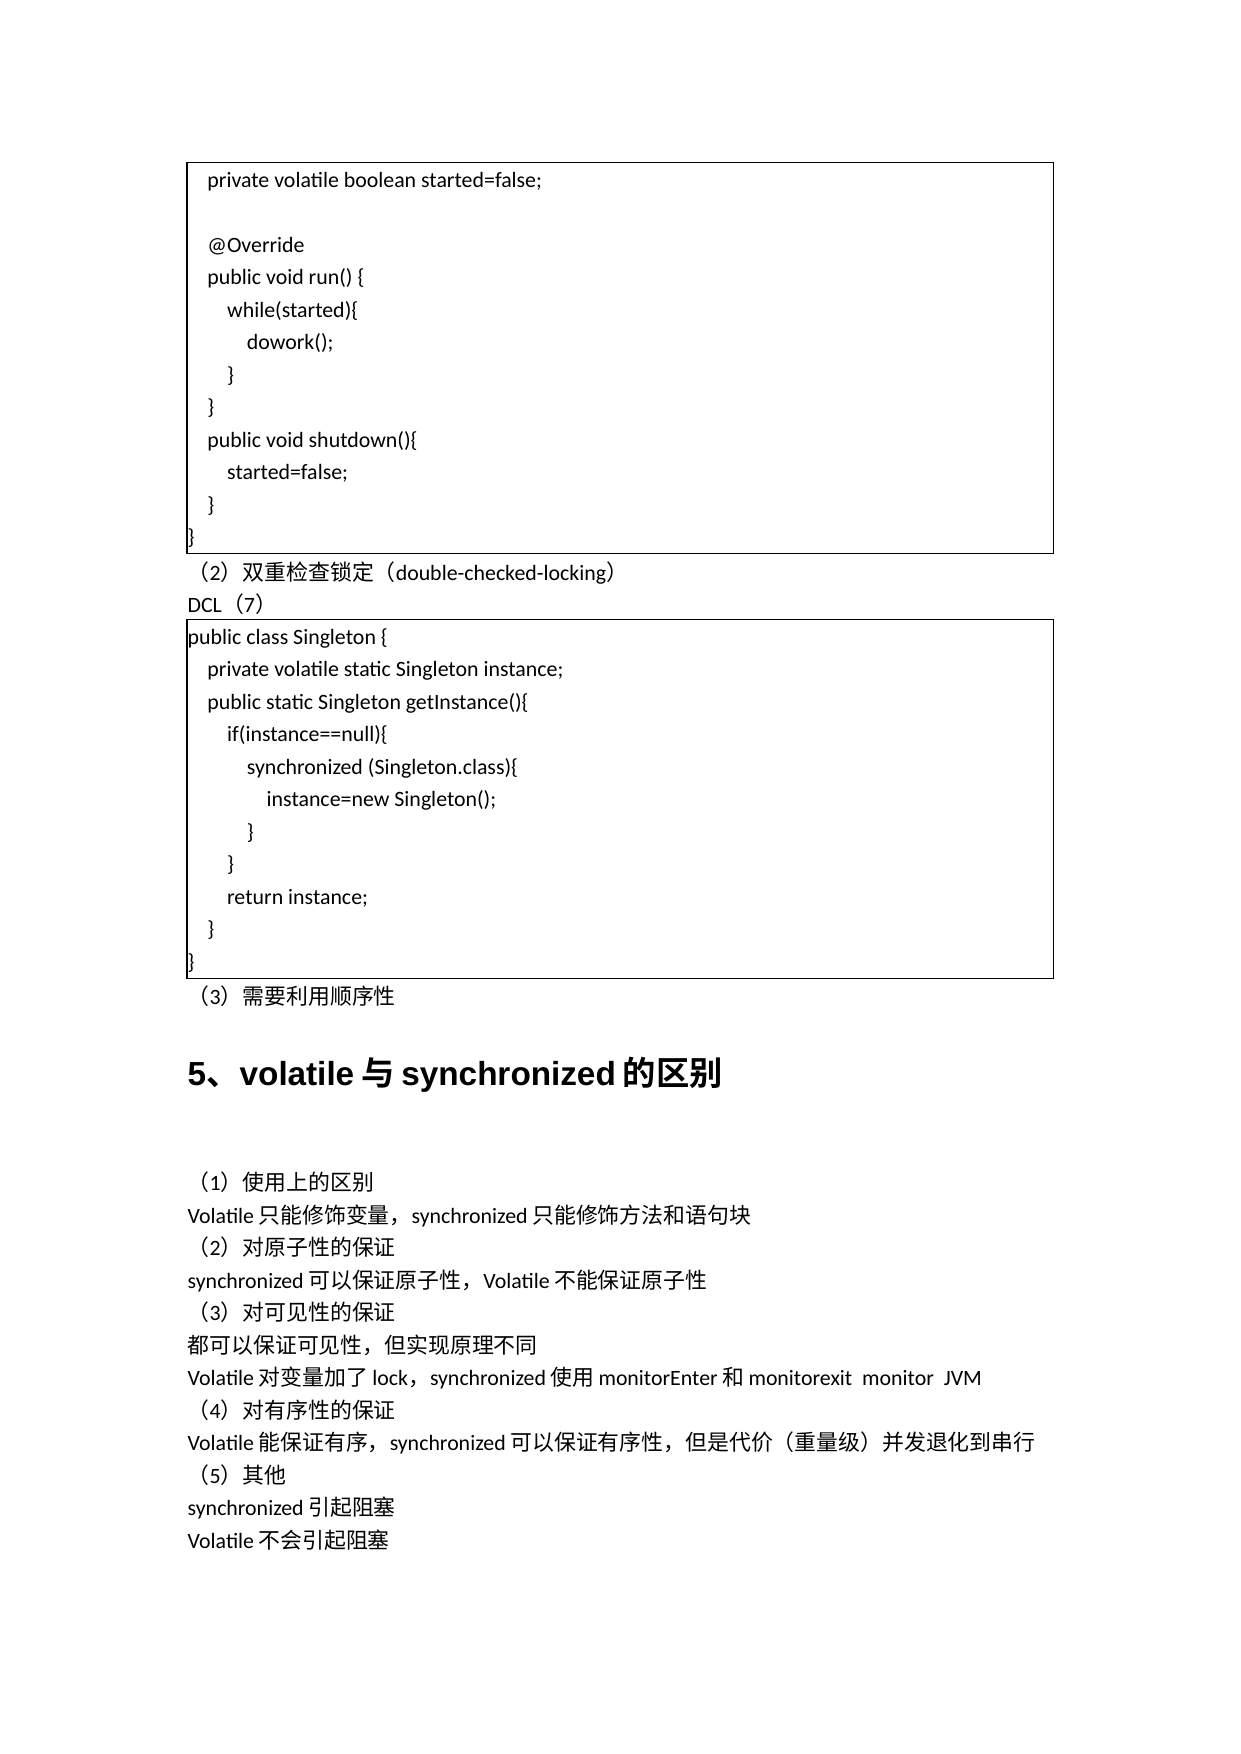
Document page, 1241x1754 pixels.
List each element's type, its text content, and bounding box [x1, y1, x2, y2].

subtitle volatile与synchronized的区别 [187, 1038, 1053, 1103]
list } [188, 519, 1053, 553]
list 使用上的区别 [187, 1165, 1053, 1197]
list while(started){ [188, 293, 1053, 326]
list 其他 [187, 1457, 1053, 1490]
list public void run() { [188, 261, 1053, 293]
list } [188, 391, 1053, 423]
list DCL（7） [187, 587, 1053, 619]
list 双重检查锁定（double-checked-locking） [187, 554, 1053, 587]
list 对原子性的保证 [187, 1230, 1053, 1262]
list } [188, 913, 1053, 944]
list public void shutdown(){ [188, 423, 1053, 456]
list Volatile不会引起阻塞 [187, 1522, 1053, 1555]
list } [188, 488, 1053, 519]
list 需要利用顺序性 [187, 979, 1053, 1011]
list private volatile static Singleton instance; [188, 653, 1053, 685]
list Volatile只能修饰变量，synchronized只能修饰方法和语句块 [187, 1197, 1053, 1230]
list synchronized可以保证原子性，Volatile不能保证原子性 [187, 1262, 1053, 1295]
list 都可以保证可见性，但实现原理不同 [187, 1327, 1053, 1360]
list if(instance==null){ [188, 718, 1053, 750]
list } [188, 944, 1053, 978]
list } [188, 815, 1053, 848]
list 对可见性的保证 [187, 1295, 1053, 1327]
list } [188, 848, 1053, 880]
list Volatile能保证有序，synchronized可以保证有序性，但是代价（重量级）并发退化到串行 [187, 1425, 1053, 1457]
list synchronized引起阻塞 [187, 1490, 1053, 1522]
list return instance; [188, 880, 1053, 913]
list public static Singleton getInstance(){ [188, 685, 1053, 718]
list 对有序性的保证 [187, 1392, 1053, 1425]
list started=false; [188, 456, 1053, 488]
list } [188, 358, 1053, 391]
list dowork(); [188, 326, 1053, 358]
list Volatile对变量加了lock，synchronized使用monitorEnter和monitorexit monitor JVM [187, 1360, 1053, 1392]
list synchronized (Singleton.class){ [188, 750, 1053, 783]
list private volatile boolean started=false; [188, 163, 1053, 196]
list instance=new Singleton(); [188, 783, 1053, 815]
list public class Singleton { [188, 620, 1053, 653]
list @Override [188, 228, 1053, 261]
